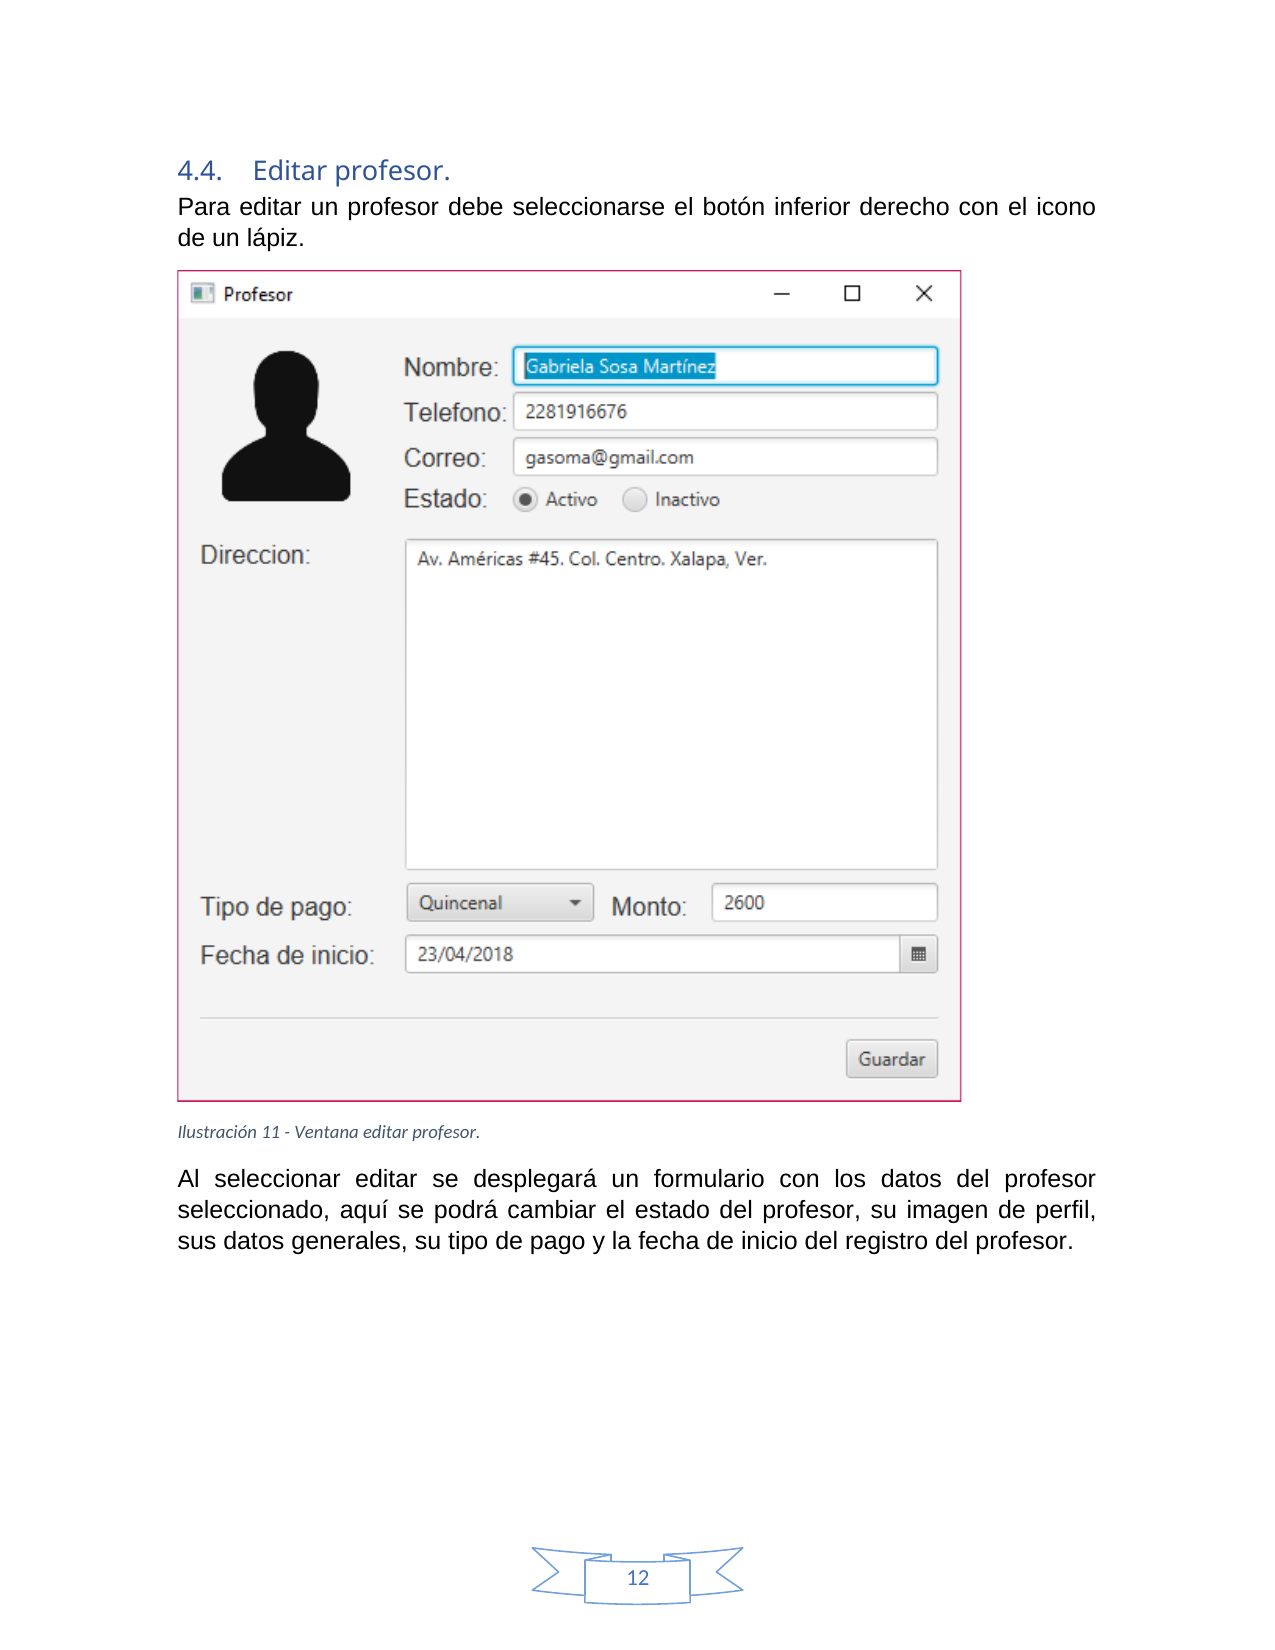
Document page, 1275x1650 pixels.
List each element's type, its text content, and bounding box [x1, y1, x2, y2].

text Ilustración 11 - Ventana editar profesor. [177, 1120, 1098, 1143]
picture [177, 270, 962, 1102]
subtitle Editar profesor. [177, 152, 1098, 189]
text Al seleccionar editar se desplegará un formulario con los datos del profesor seleccionado, aquí se podrá cambiar el estado del profesor, su imagen de perfil, sus datos generales, su tipo de pago y la fecha de inicio del registro del profesor. [177, 1164, 1098, 1255]
text Para editar un profesor debe seleccionarse el botón inferior derecho con el icono de un lápiz. [177, 192, 1098, 251]
